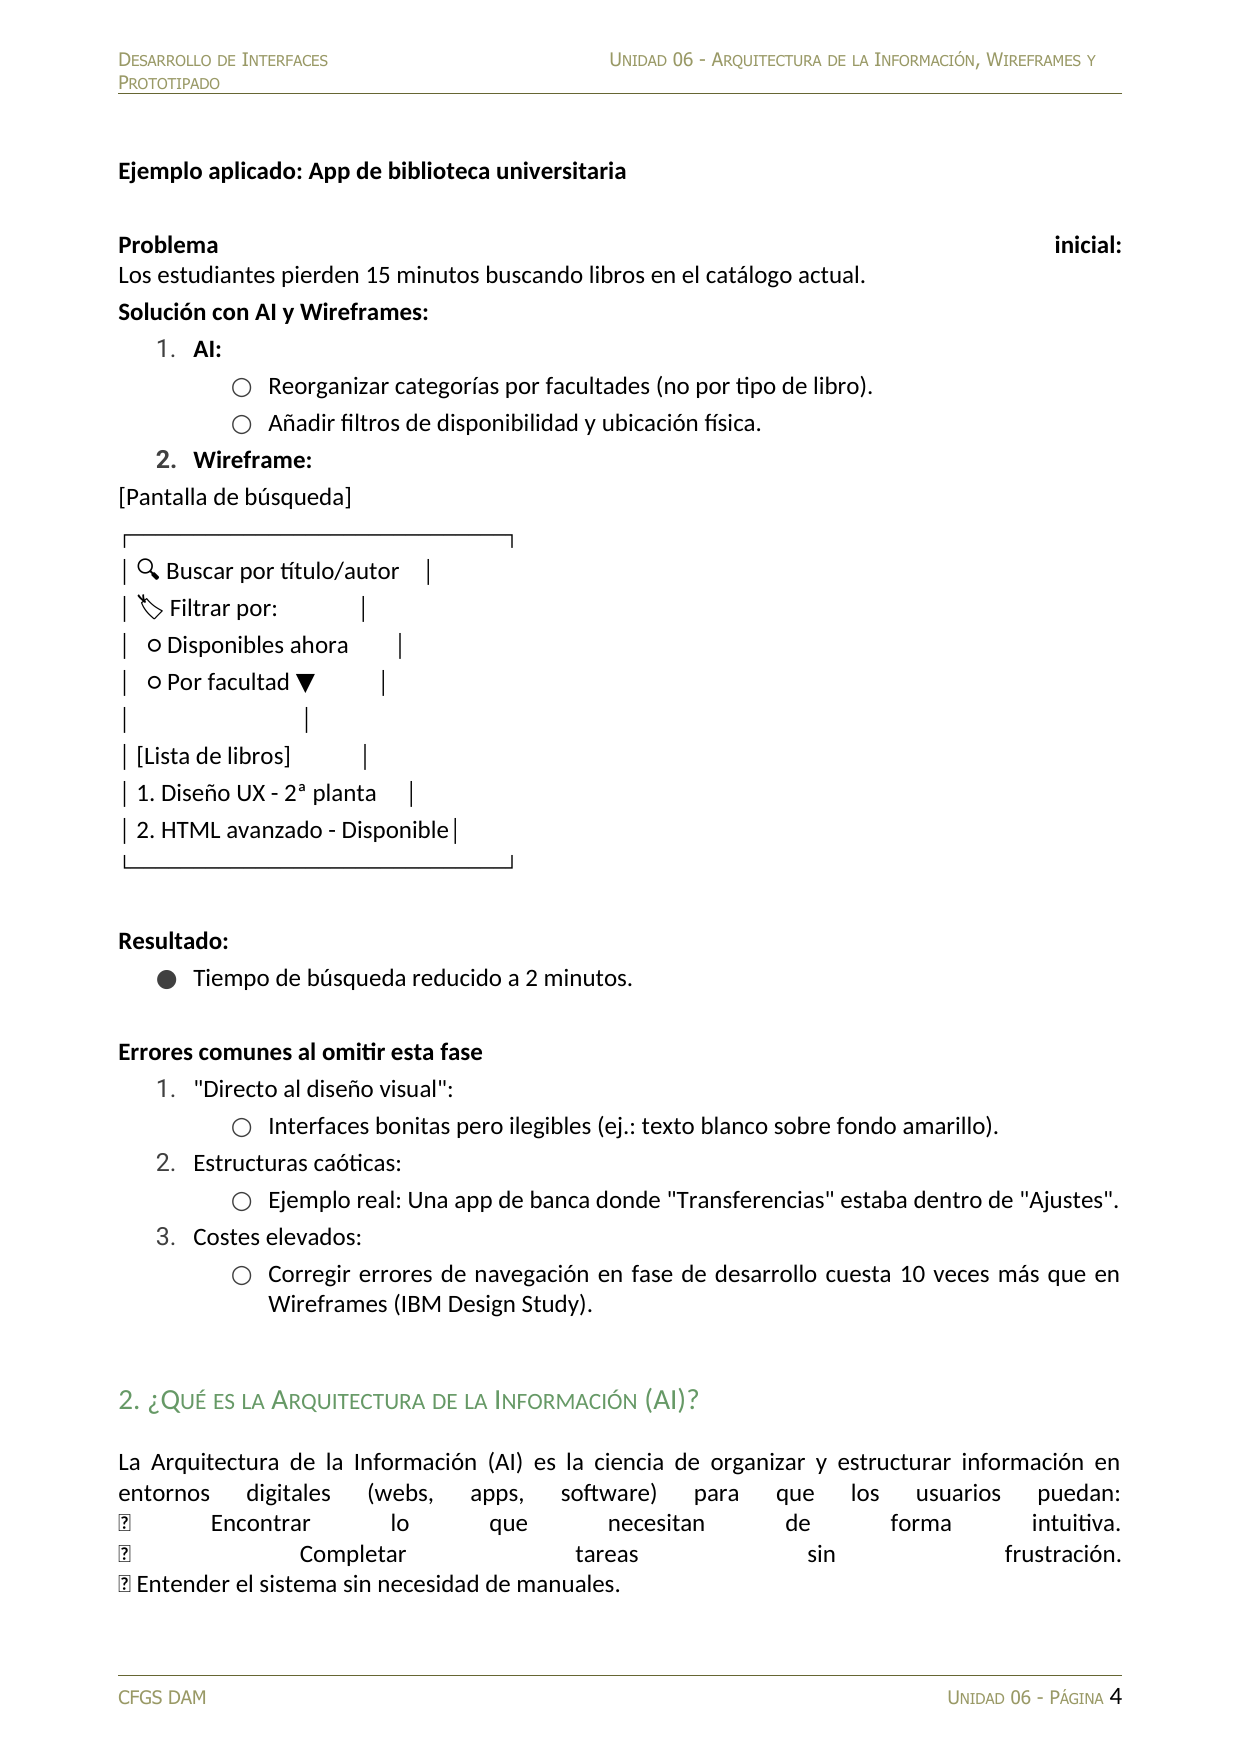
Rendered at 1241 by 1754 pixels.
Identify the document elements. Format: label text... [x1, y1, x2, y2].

text ┌──────────────────────────────┐ [118, 518, 1122, 549]
list Estructuras caóticas: [156, 1147, 1122, 1177]
text │ 🏷️ Filtrar por: │ [118, 592, 1122, 623]
text │ ○ Por facultad ▼ │ [118, 666, 1122, 697]
text │ ○ Disponibles ahora │ [118, 629, 1122, 660]
subtitle 2. ¿Qué es la Arquitectura de la Información (AI)? [118, 1381, 1122, 1416]
text │ 1. Diseño UX - 2ª planta │ [118, 777, 1122, 808]
list Añadir filtros de disponibilidad y ubicación física. [231, 407, 1122, 438]
text │ │ [118, 703, 1122, 734]
text Resultado: [118, 925, 1122, 956]
text │ 2. HTML avanzado - Disponible│ [118, 814, 1122, 845]
text Errores comunes al omitir esta fase [118, 1036, 1122, 1067]
text La Arquitectura de la Información (AI) es la ciencia de organizar y estructurar información en entornos digitales (webs, apps, software) para que los usuarios puedan: ✅ Encontrar lo que necesitan de forma intuitiva. ✅ Completar tareas sin frustración. ✅ Entender el sistema sin necesidad de manuales. [118, 1446, 1122, 1599]
list Reorganizar categorías por facultades (no por tipo de libro). [231, 370, 1122, 401]
list Costes elevados: [156, 1221, 1122, 1251]
list "Directo al diseño visual": [156, 1073, 1122, 1103]
list AI: [156, 333, 1122, 364]
list Ejemplo real: Una app de banca donde "Transferencias" estaba dentro de "Ajustes". [231, 1184, 1122, 1214]
list Interfaces bonitas pero ilegibles (ej.: texto blanco sobre fondo amarillo). [231, 1110, 1122, 1141]
text Problema inicial: Los estudiantes pierden 15 minutos buscando libros en el catálogo actual. [118, 229, 1122, 290]
text [Pantalla de búsqueda] [118, 481, 1122, 512]
text Ejemplo aplicado: App de biblioteca universitaria [118, 155, 1122, 186]
list Corregir errores de navegación en fase de desarrollo cuesta 10 veces más que en Wireframes (IBM Design Study). [231, 1258, 1122, 1319]
text │ 🔍 Buscar por título/autor │ [118, 555, 1122, 586]
text └──────────────────────────────┘ [118, 851, 1122, 882]
text Solución con AI y Wireframes: [118, 296, 1122, 327]
text │ [Lista de libros] │ [118, 740, 1122, 771]
list Tiempo de búsqueda reducido a 2 minutos. [156, 962, 1122, 993]
list Wireframe: [156, 444, 1122, 475]
